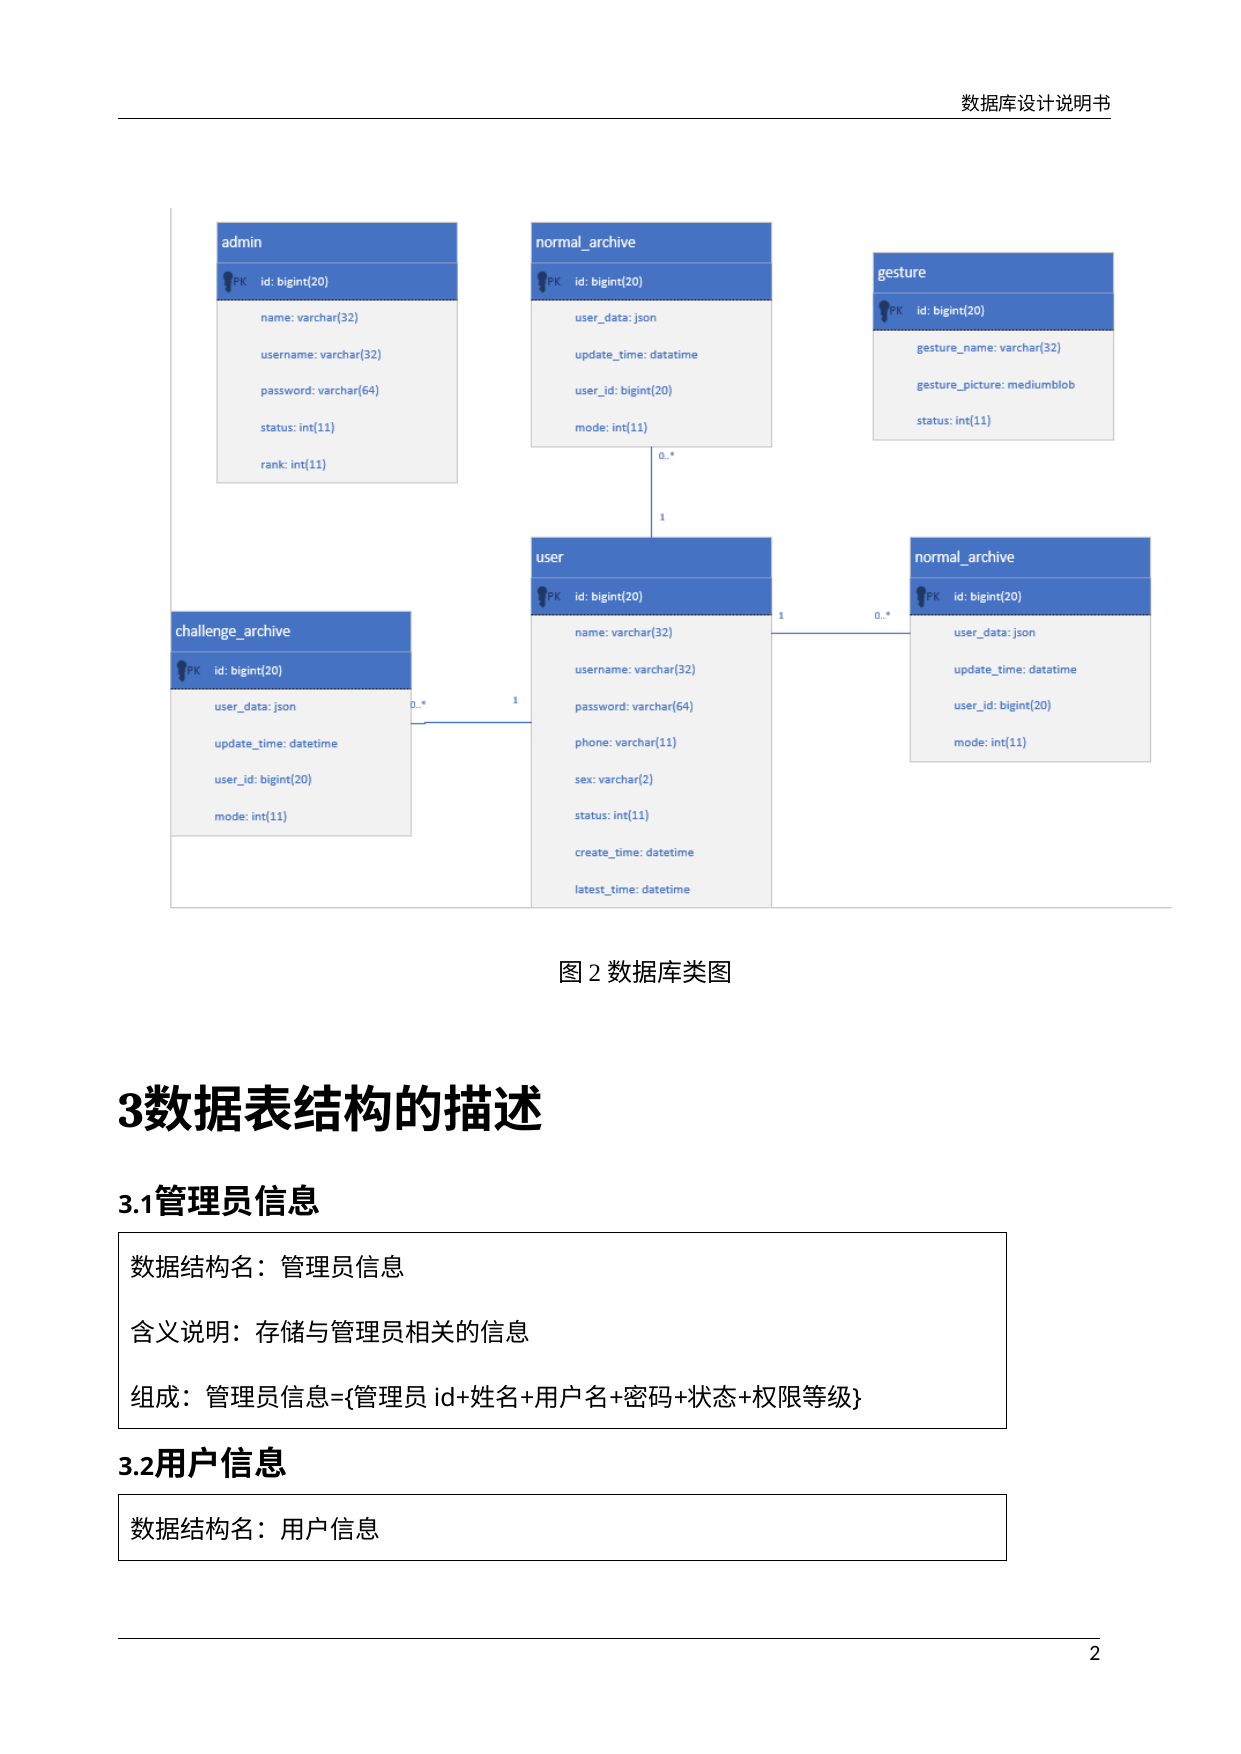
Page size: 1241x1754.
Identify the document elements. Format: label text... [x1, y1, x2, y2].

subtitle 管理员信息 [118, 1167, 1122, 1232]
subtitle 数据表结构的描述 [118, 1057, 1122, 1154]
picture [168, 208, 1172, 913]
subtitle 用户信息 [118, 1429, 1122, 1494]
text 图2 数据库类图 [118, 938, 1122, 1003]
table_header 数据结构名：管理员信息 含义说明：存储与管理员相关的信息 组成：管理员信息={管理员id+姓名+用户名+密码+状态+权限等级} [119, 1233, 1006, 1428]
table_header 数据结构名：用户信息 含义说明：存储与用户有关的所有信息 组成：用户信息={用户id+用户名+手机号+用户密码+性别+状态+创建时间+最后登录时间} [119, 1495, 1006, 1560]
